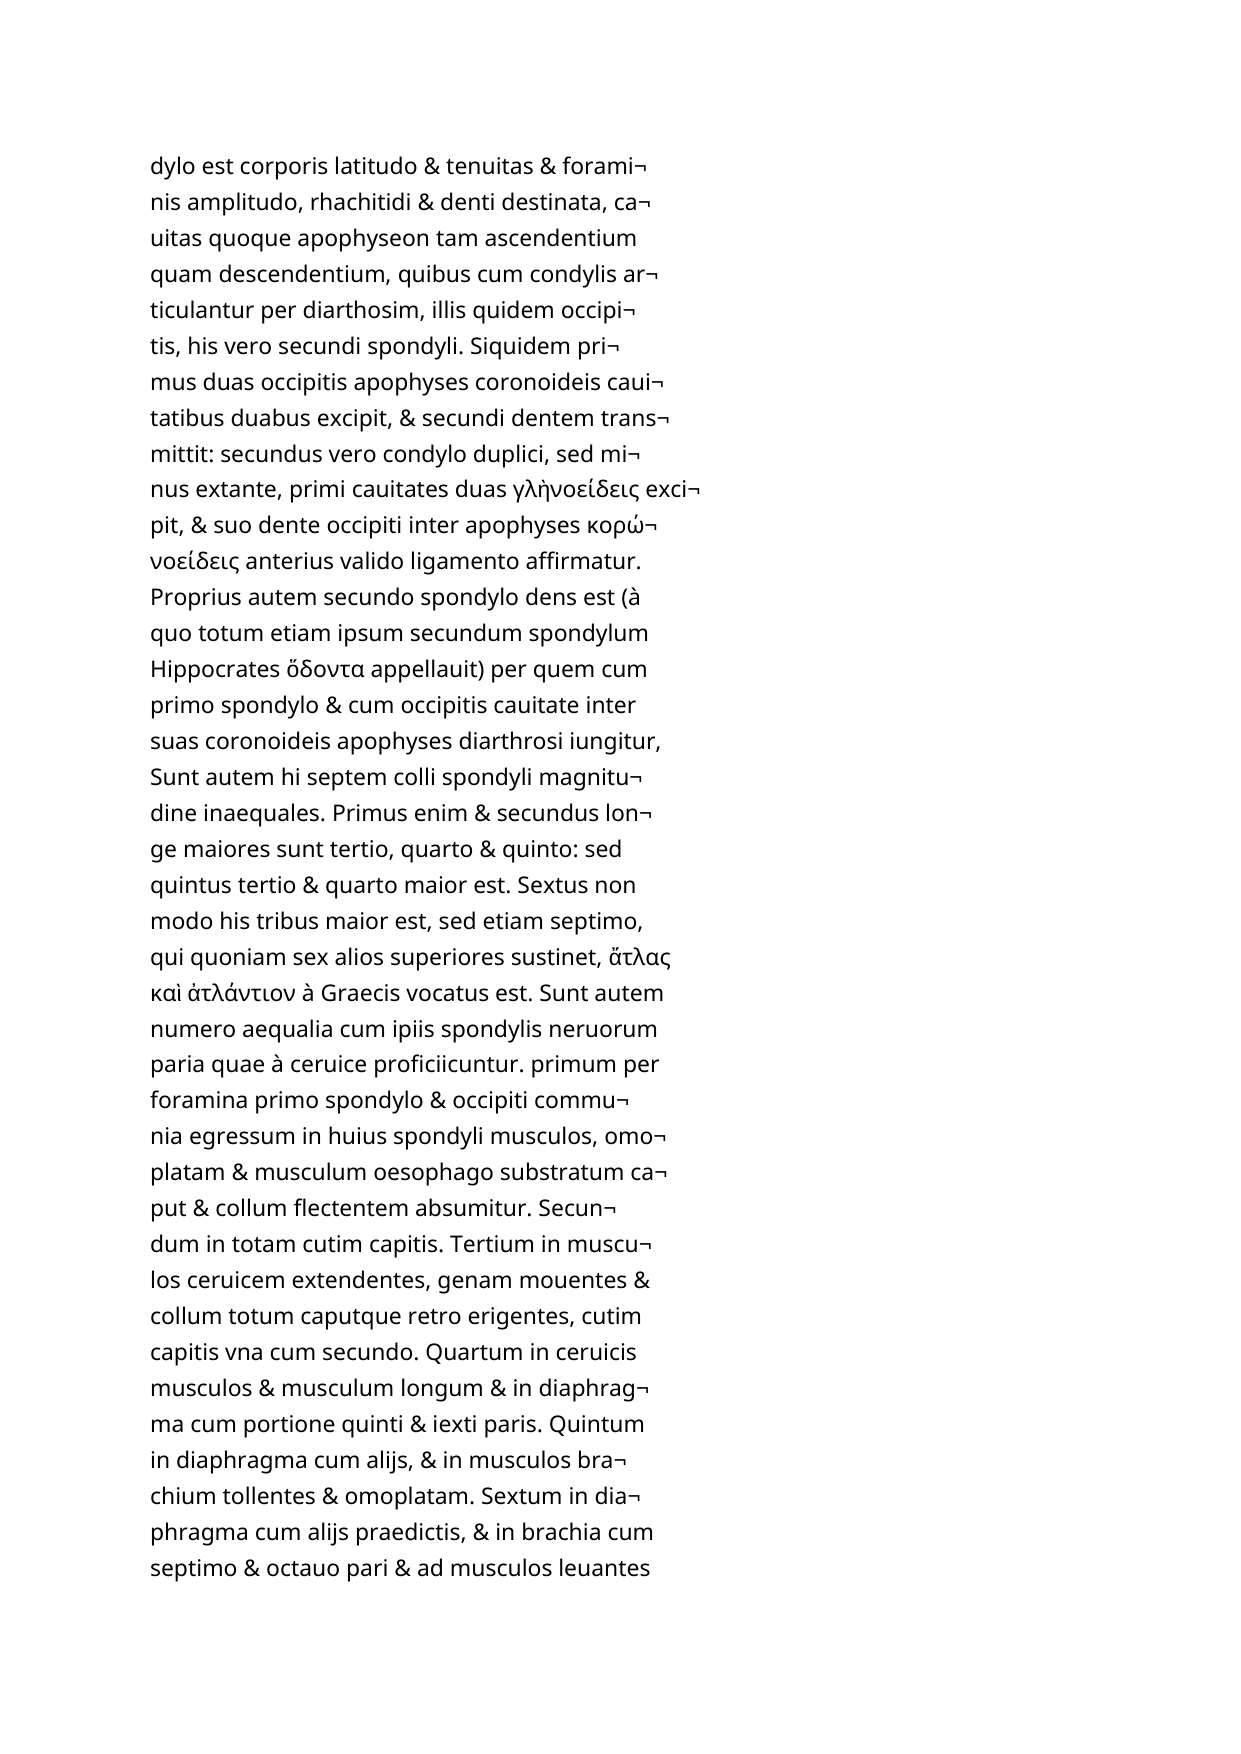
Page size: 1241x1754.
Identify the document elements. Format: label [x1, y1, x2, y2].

text [150, 150, 1090, 1583]
